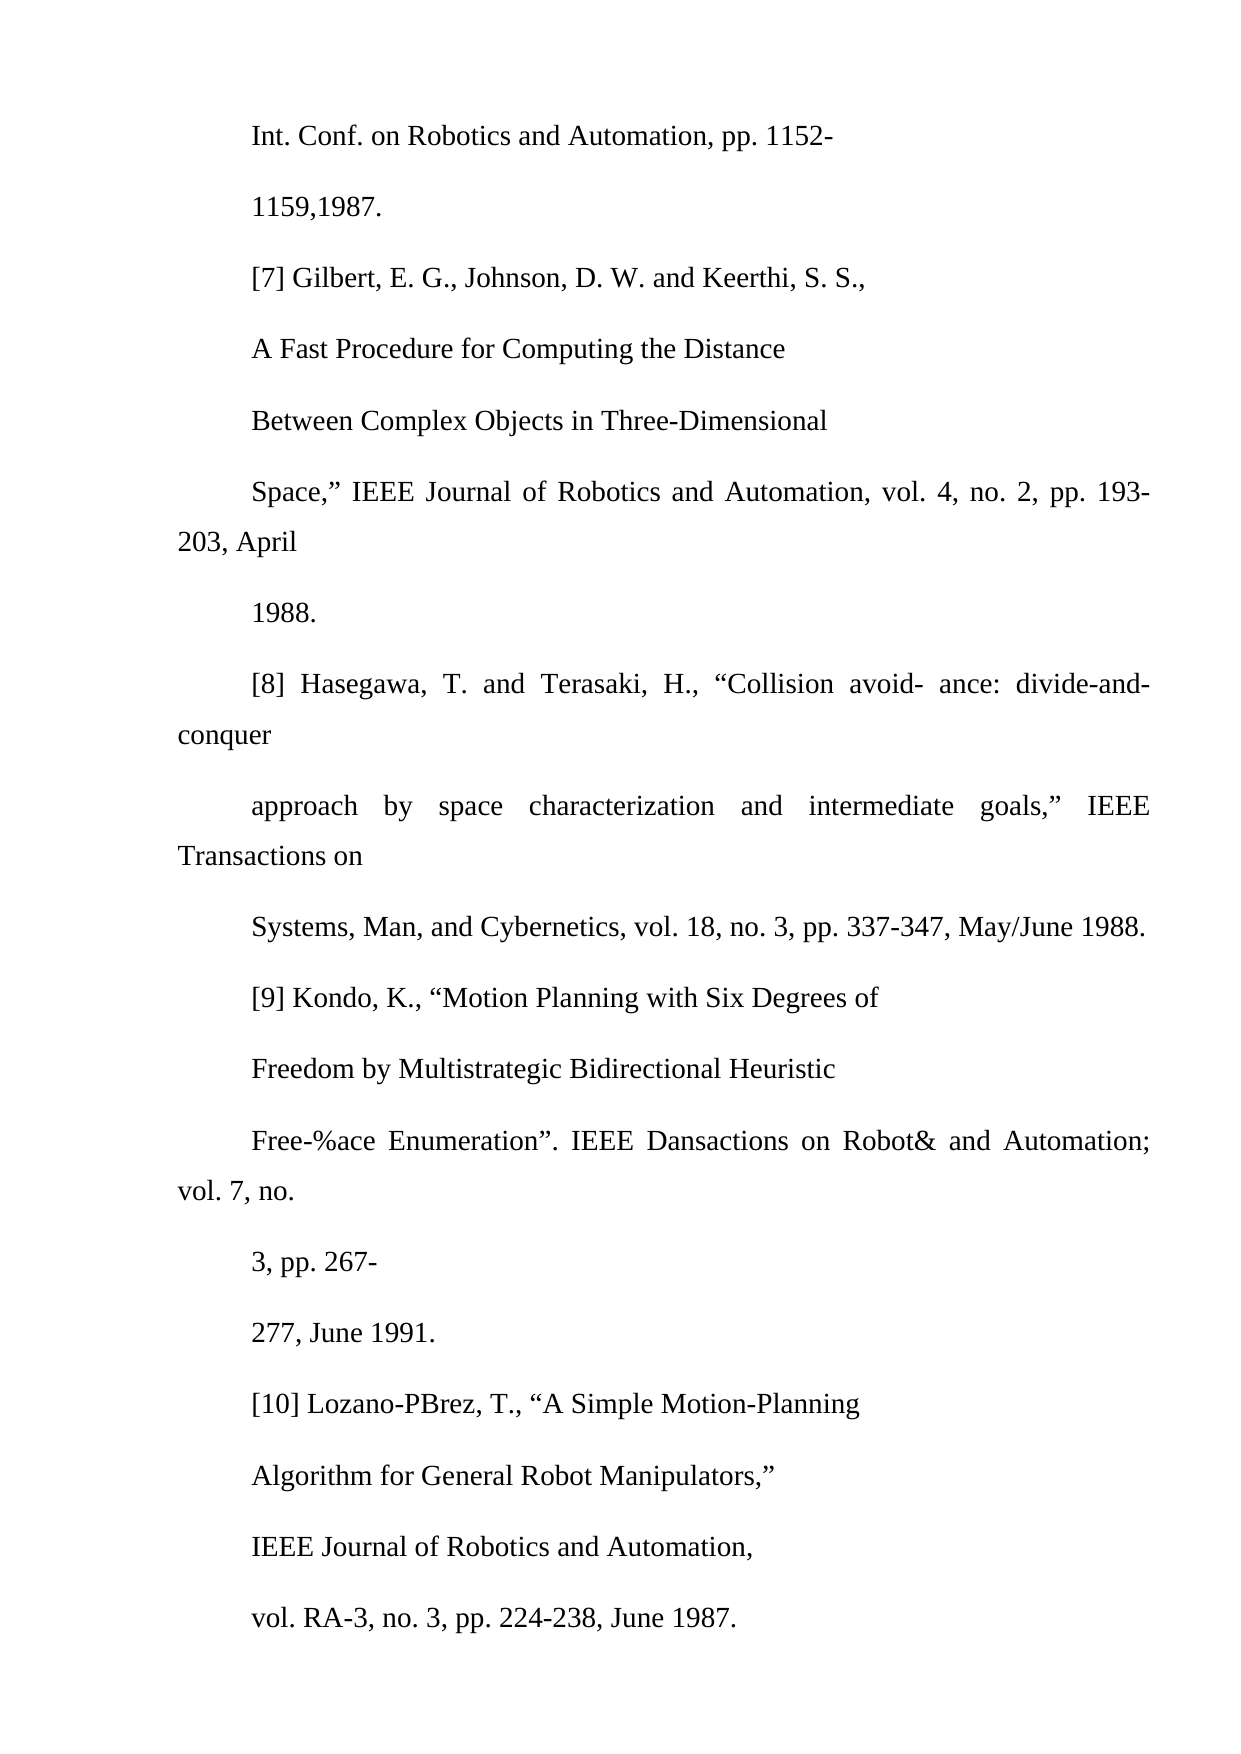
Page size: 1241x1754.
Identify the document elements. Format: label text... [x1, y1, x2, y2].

text approach by space characterization and intermediate goals,” IEEE Transactions on [177, 788, 1152, 872]
text Algorithm for General Robot Manipulators,” [177, 1458, 1152, 1491]
text 3, pp. 267- [177, 1244, 1152, 1278]
text [8] Hasegawa, T. and Terasaki, H., “Collision avoid- ance: divide-and-conquer [177, 666, 1152, 750]
text A Fast Procedure for Computing the Distance [177, 332, 1152, 365]
text Systems, Man, and Cybernetics, vol. 18, no. 3, pp. 337-347, May/June 1988. [177, 909, 1152, 943]
text [10] Lozano-PBrez, T., “A Simple Motion-Planning [177, 1387, 1152, 1420]
text Free-%ace Enumeration”. IEEE Dansactions on Robot& and Automation; vol. 7, no. [177, 1123, 1152, 1207]
text [9] Kondo, K., “Motion Planning with Six Degrees of [177, 981, 1152, 1014]
text 1988. [177, 595, 1152, 629]
text Freedom by Multistrategic Bidirectional Heuristic [177, 1052, 1152, 1085]
text 1159,1987. [177, 189, 1152, 223]
text Between Complex Objects in Three-Dimensional [177, 403, 1152, 436]
text Int. Conf. on Robotics and Automation, pp. 1152- [177, 118, 1152, 152]
text IEEE Journal of Robotics and Automation, [177, 1529, 1152, 1562]
text vol. RA-3, no. 3, pp. 224-238, June 1987. [177, 1600, 1152, 1633]
text Space,” IEEE Journal of Robotics and Automation, vol. 4, no. 2, pp. 193-203, April [177, 474, 1152, 558]
text 277, June 1991. [177, 1315, 1152, 1349]
text [7] Gilbert, E. G., Johnson, D. W. and Keerthi, S. S., [177, 260, 1152, 294]
